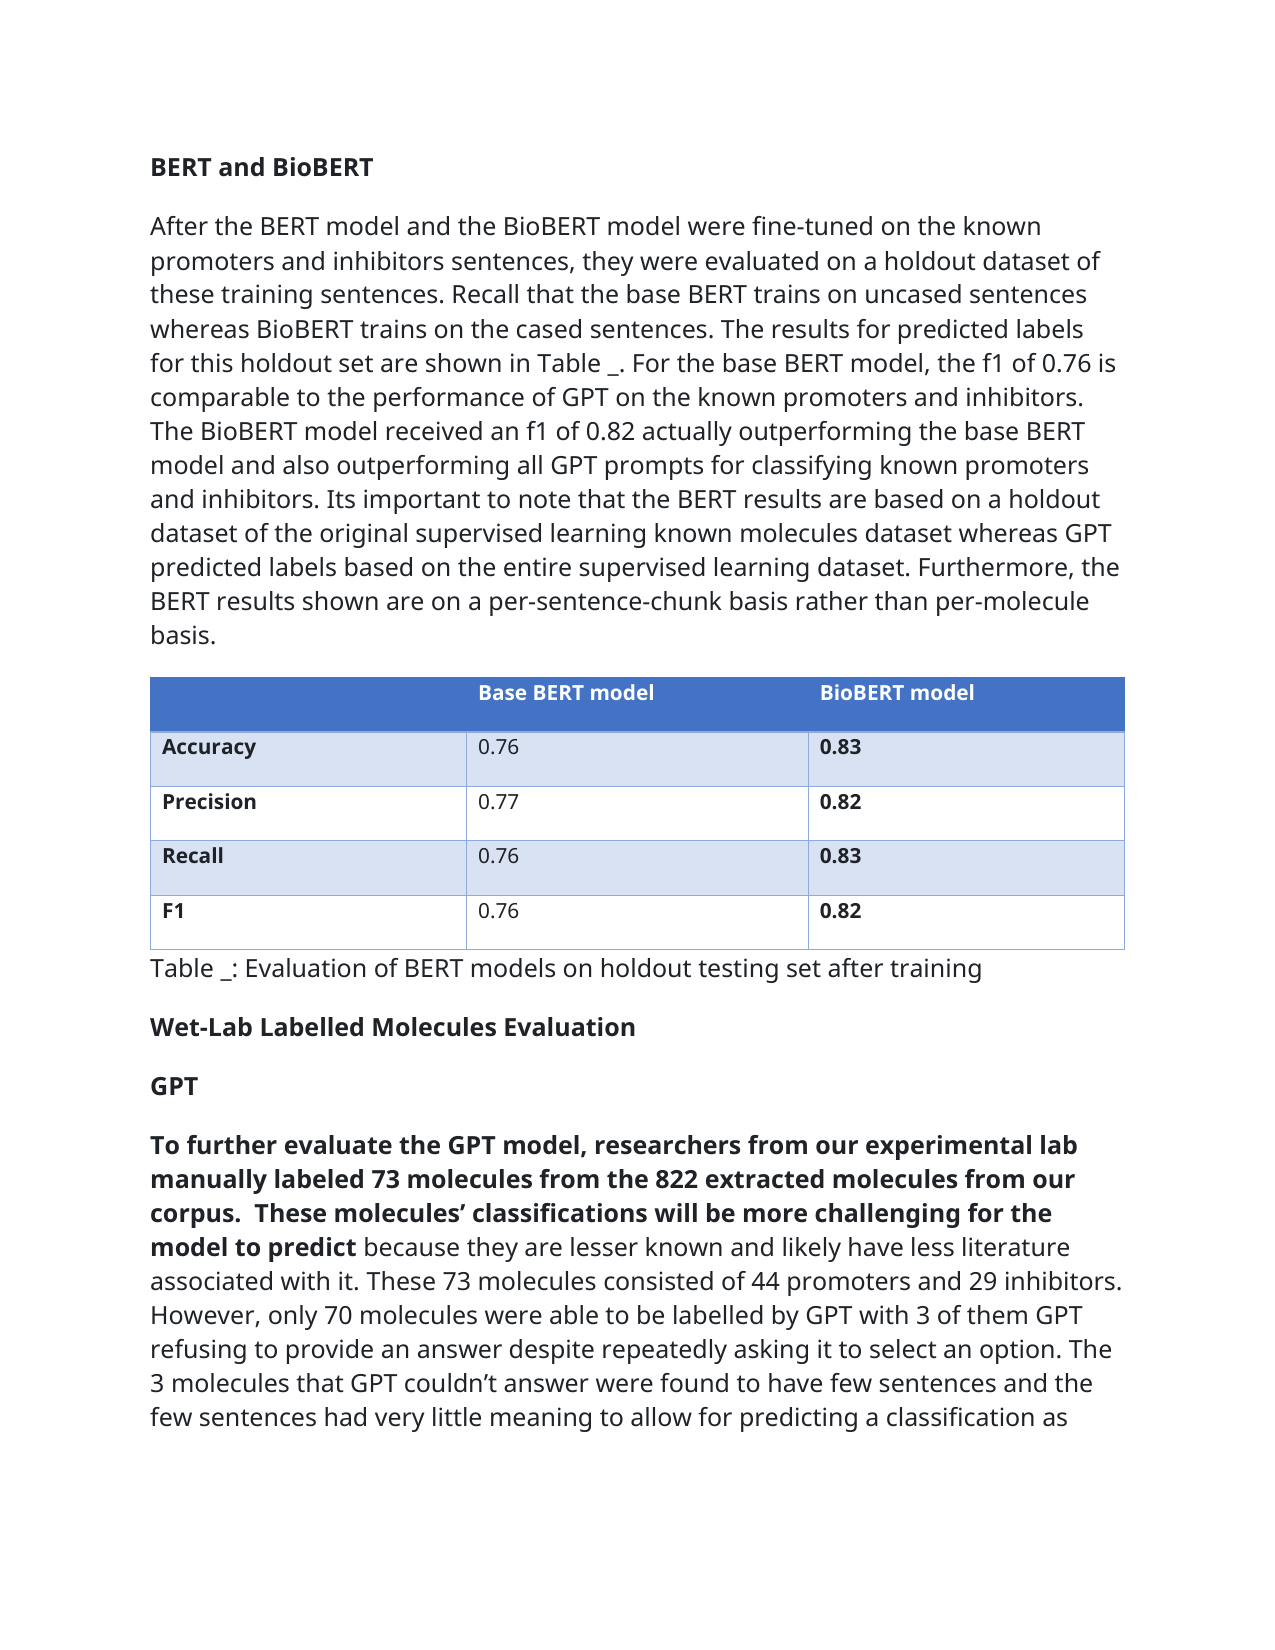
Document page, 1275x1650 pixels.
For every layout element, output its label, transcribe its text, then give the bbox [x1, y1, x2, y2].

text After the BERT model and the BioBERT model were fine-tuned on the known promoters and inhibitors sentences, they were evaluated on a holdout dataset of these training sentences. Recall that the base BERT trains on uncased sentences whereas BioBERT trains on the cased sentences. The results for predicted labels for this holdout set are shown in Table _. For the base BERT model, the f1 of 0.76 is comparable to the performance of GPT on the known promoters and inhibitors. The BioBERT model received an f1 of 0.82 actually outperforming the base BERT model and also outperforming all GPT prompts for classifying known promoters and inhibitors. Its important to note that the BERT results are based on a holdout dataset of the original supervised learning known molecules dataset whereas GPT predicted labels based on the entire supervised learning dataset. Furthermore, the BERT results shown are on a per-sentence-chunk basis rather than per-molecule basis. [150, 209, 1125, 652]
table_header [151, 678, 466, 731]
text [150, 1127, 1125, 1434]
table_header BioBERT model [809, 678, 1124, 731]
text BERT and BioBERT [150, 150, 1125, 184]
table_cell 0.82 [809, 896, 1124, 949]
text Table _: Evaluation of BERT models on holdout testing set after training [150, 950, 1125, 984]
table_cell 0.76 [467, 733, 808, 786]
text Wet-Lab Labelled Molecules Evaluation [150, 1009, 1125, 1043]
text GPT [150, 1068, 1125, 1102]
table_cell Recall [151, 841, 466, 895]
table_header Base BERT model [467, 678, 808, 731]
table_cell 0.83 [809, 733, 1124, 786]
table_cell 0.77 [467, 787, 808, 840]
table_cell 0.82 [809, 787, 1124, 840]
table_cell 0.76 [467, 896, 808, 949]
table_cell 0.76 [467, 841, 808, 895]
table_cell 0.83 [809, 841, 1124, 895]
table_cell F1 [151, 896, 466, 949]
table_cell Accuracy [151, 733, 466, 786]
table_cell Precision [151, 787, 466, 840]
